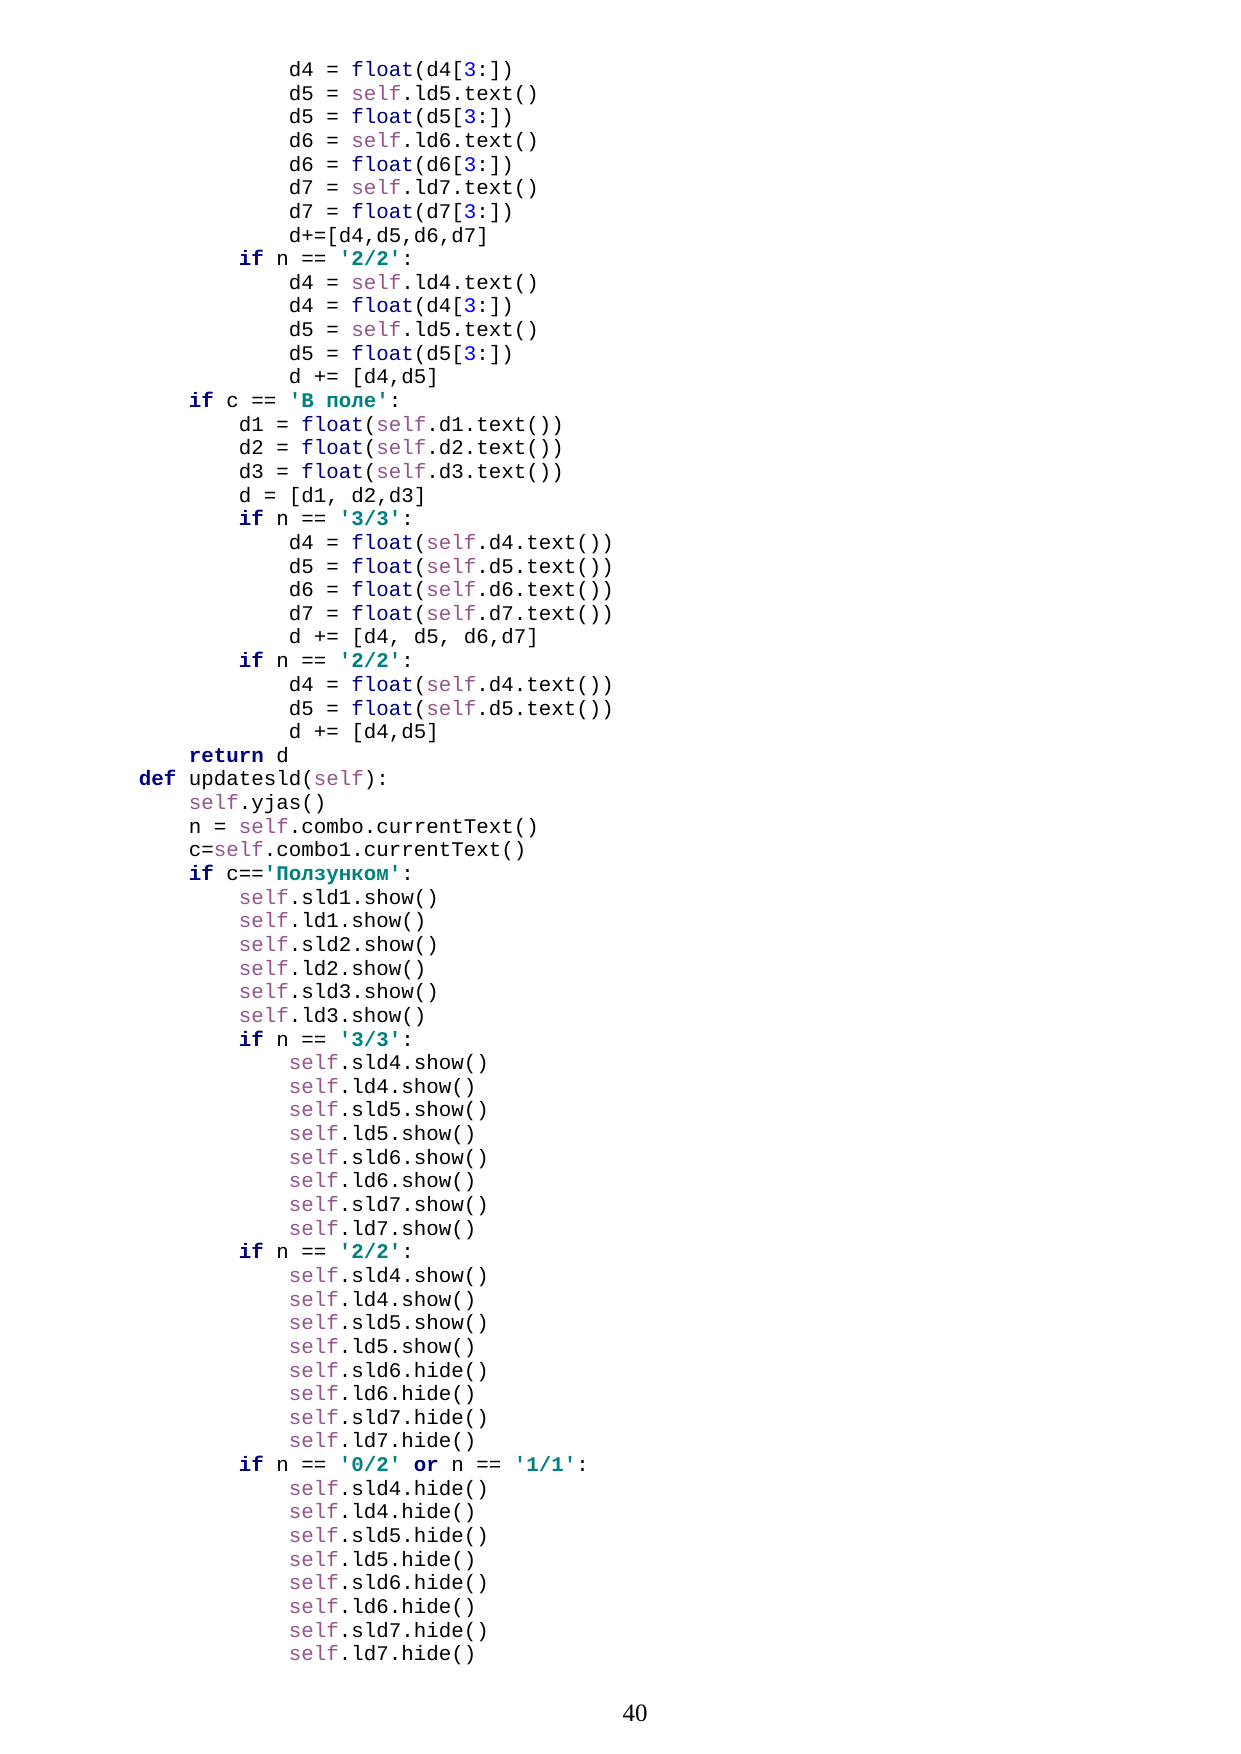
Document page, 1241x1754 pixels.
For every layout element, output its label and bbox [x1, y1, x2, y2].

text [89, 59, 1181, 1667]
